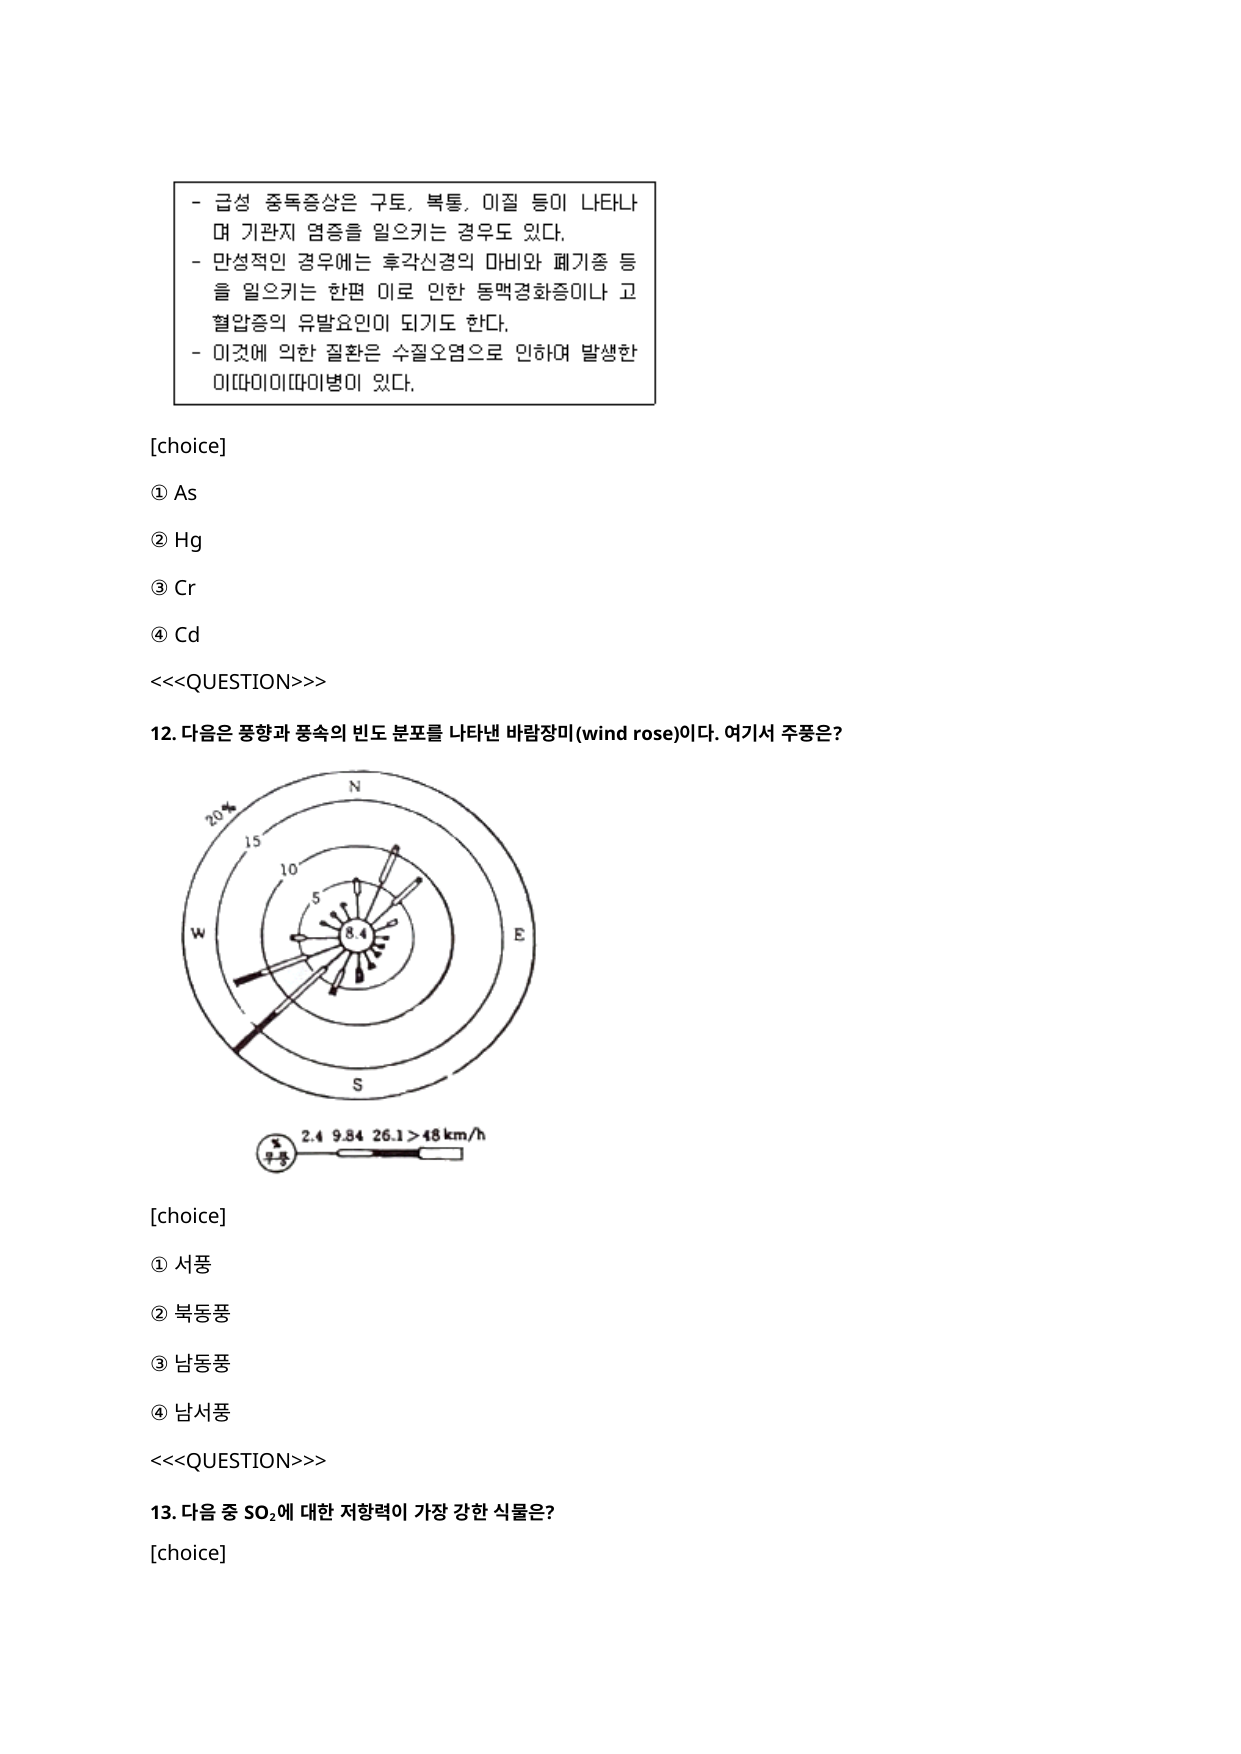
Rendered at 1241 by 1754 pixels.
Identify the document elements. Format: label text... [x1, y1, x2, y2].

text <<<QUESTION>>> [150, 1446, 1090, 1474]
text [choice] [150, 431, 1090, 459]
text ① As [150, 478, 1090, 507]
text [choice] [150, 1538, 1090, 1567]
text ② Hg [150, 526, 1090, 554]
text ② 북동풍 [150, 1298, 1090, 1328]
picture [169, 177, 661, 412]
text ③ 남동풍 [150, 1347, 1090, 1377]
text ① 서풍 [150, 1248, 1090, 1279]
text ③ Cr [150, 573, 1090, 601]
text ④ 남서풍 [150, 1396, 1090, 1427]
picture [169, 759, 550, 1182]
text 12. 다음은 풍향과 풍속의 빈도 분포를 나타낸 바람장미(wind rose)이다. 여기서 주풍은? [150, 719, 1090, 746]
text <<<QUESTION>>> [150, 667, 1090, 696]
text 13. 다음 중 SO2에 대한 저항력이 가장 강한 식물은? [150, 1497, 1090, 1524]
text ④ Cd [150, 620, 1090, 648]
text [choice] [150, 1201, 1090, 1229]
